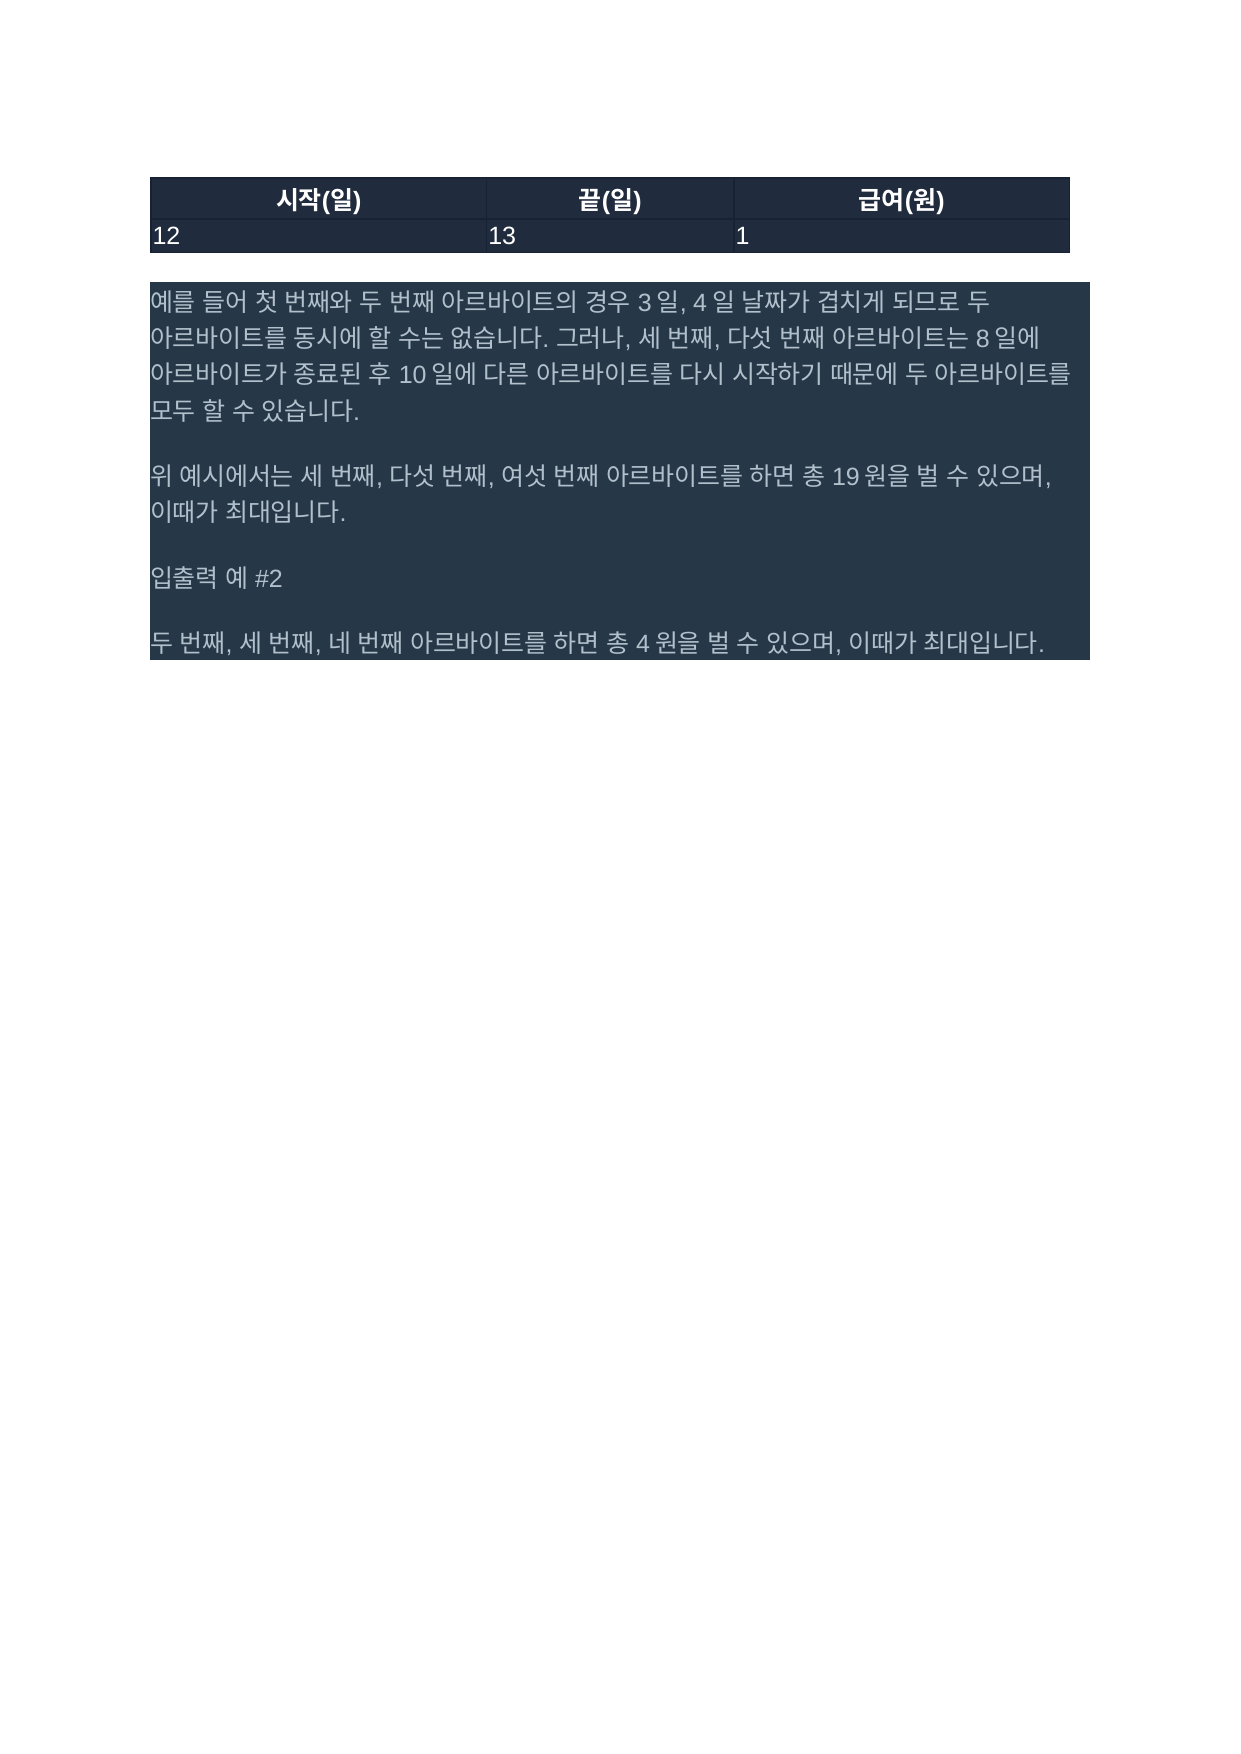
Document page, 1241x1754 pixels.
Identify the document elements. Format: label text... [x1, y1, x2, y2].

table_cell 13 [487, 220, 733, 252]
text 두 번째, 세 번째, 네 번째 아르바이트를 하면 총 4원을 벌 수 있으며, 이때가 최대입니다. [150, 623, 1090, 660]
table_cell 1 [735, 220, 1069, 252]
table_cell 12 [152, 220, 486, 252]
text 입출력 예 #2 [150, 558, 1090, 594]
text 위 예시에서는 세 번째, 다섯 번째, 여섯 번째 아르바이트를 하면 총 19원을 벌 수 있으며, 이때가 최대입니다. [150, 456, 1090, 529]
table_header 급여(원) [735, 179, 1069, 218]
table_header 시작(일) [152, 179, 486, 218]
text 예를 들어 첫 번째와 두 번째 아르바이트의 경우 3일, 4일 날짜가 겹치게 되므로 두 아르바이트를 동시에 할 수는 없습니다. 그러나, 세 번째, 다섯 번째 아르바이트는 8일에 아르바이트가 종료된 후 10일에 다른 아르바이트를 다시 시작하기 때문에 두 아르바이트를 모두 할 수 있습니다. [150, 282, 1090, 427]
table_header 끝(일) [487, 179, 733, 218]
